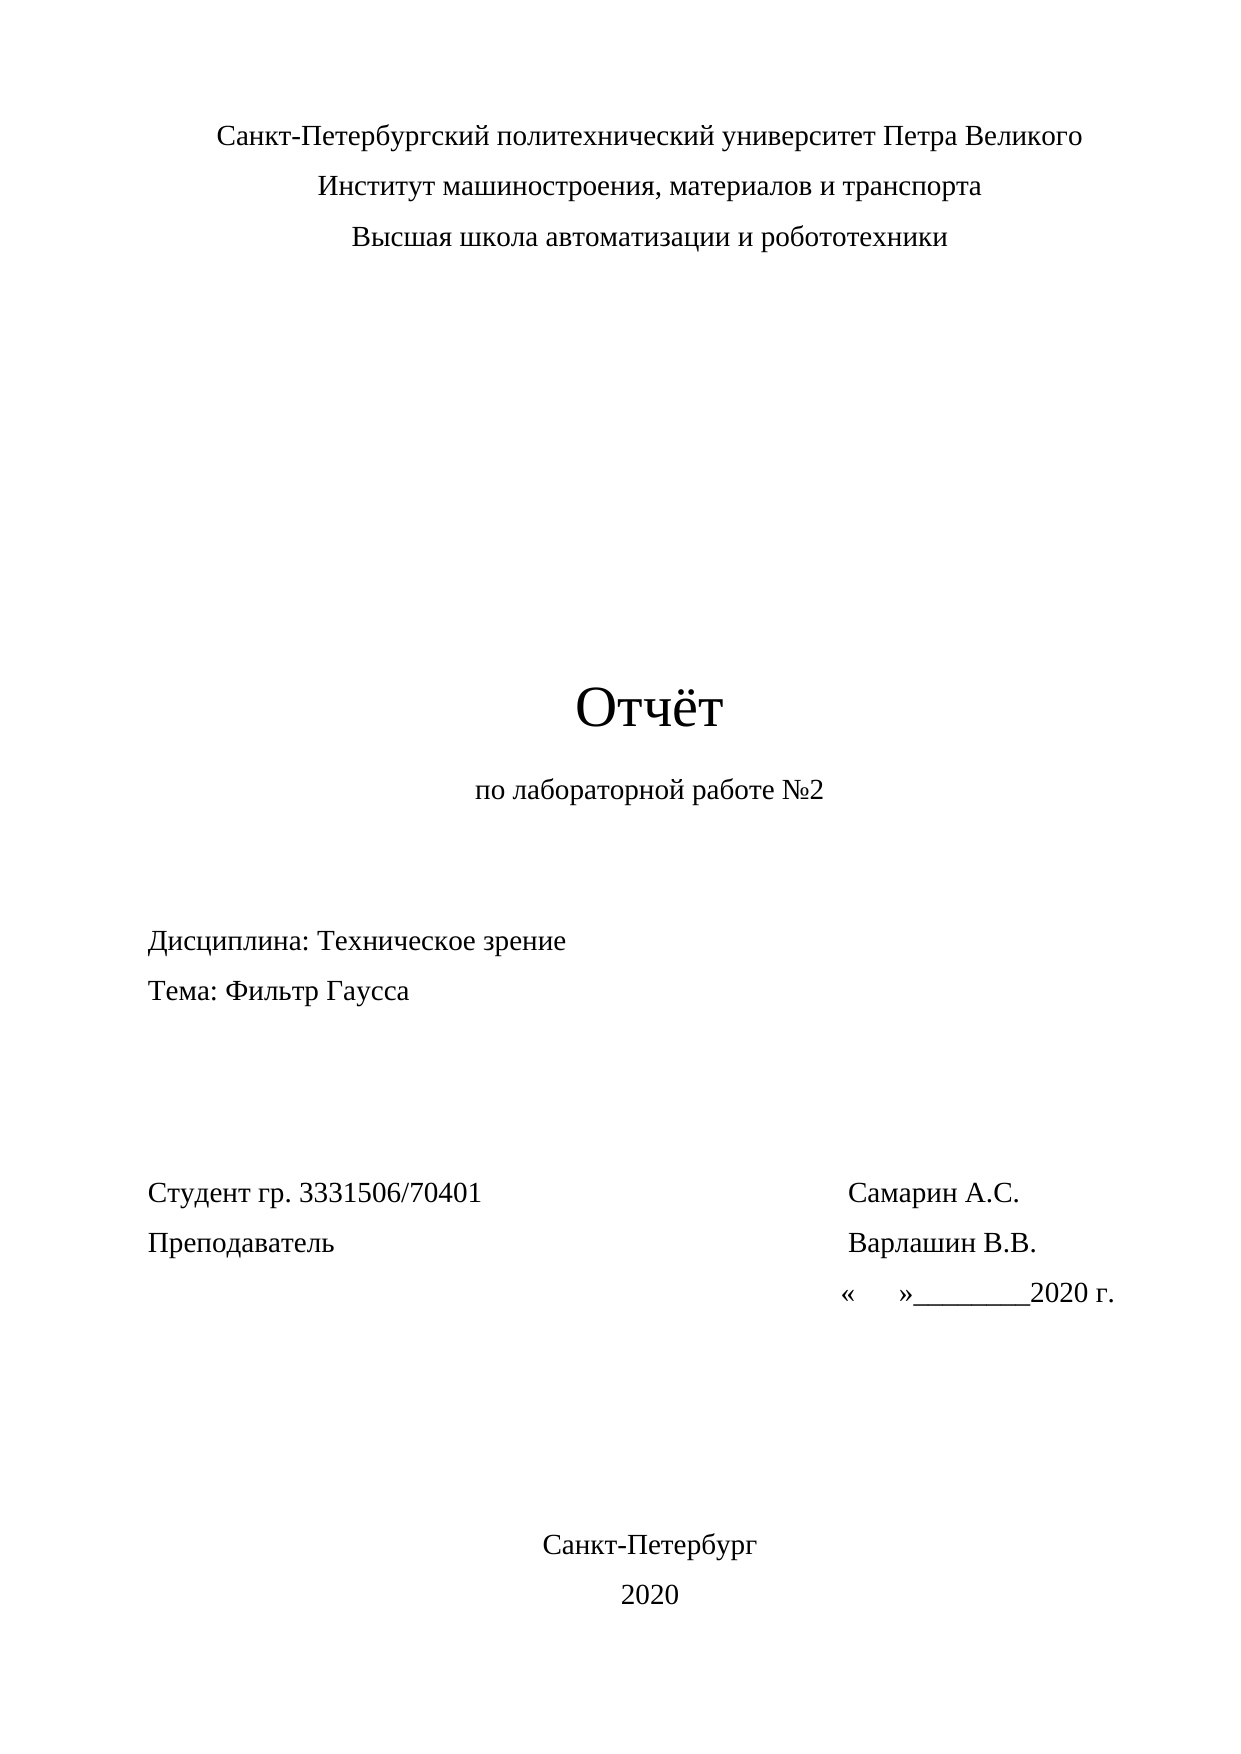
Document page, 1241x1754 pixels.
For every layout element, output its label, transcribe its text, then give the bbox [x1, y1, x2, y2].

text Санкт-Петербург [148, 1527, 1152, 1560]
text по лабораторной работе №2 [148, 772, 1152, 806]
text Санкт-Петербургский политехнический университет Петра Великого [148, 118, 1152, 152]
text Отчёт [148, 672, 1152, 739]
text Преподаватель Варлашин В.В. [148, 1225, 1152, 1258]
text Тема: Фильтр Гаусса [148, 973, 1152, 1007]
text « »________2020 г. [148, 1275, 1152, 1309]
text Дисциплина: Техническое зрение [148, 923, 1152, 957]
text Институт машиностроения, материалов и транспорта [148, 168, 1152, 202]
text 2020 [148, 1577, 1152, 1611]
text Студент гр. 3331506/70401 Самарин А.С. [148, 1175, 1152, 1208]
text Высшая школа автоматизации и робототехники [148, 219, 1152, 252]
